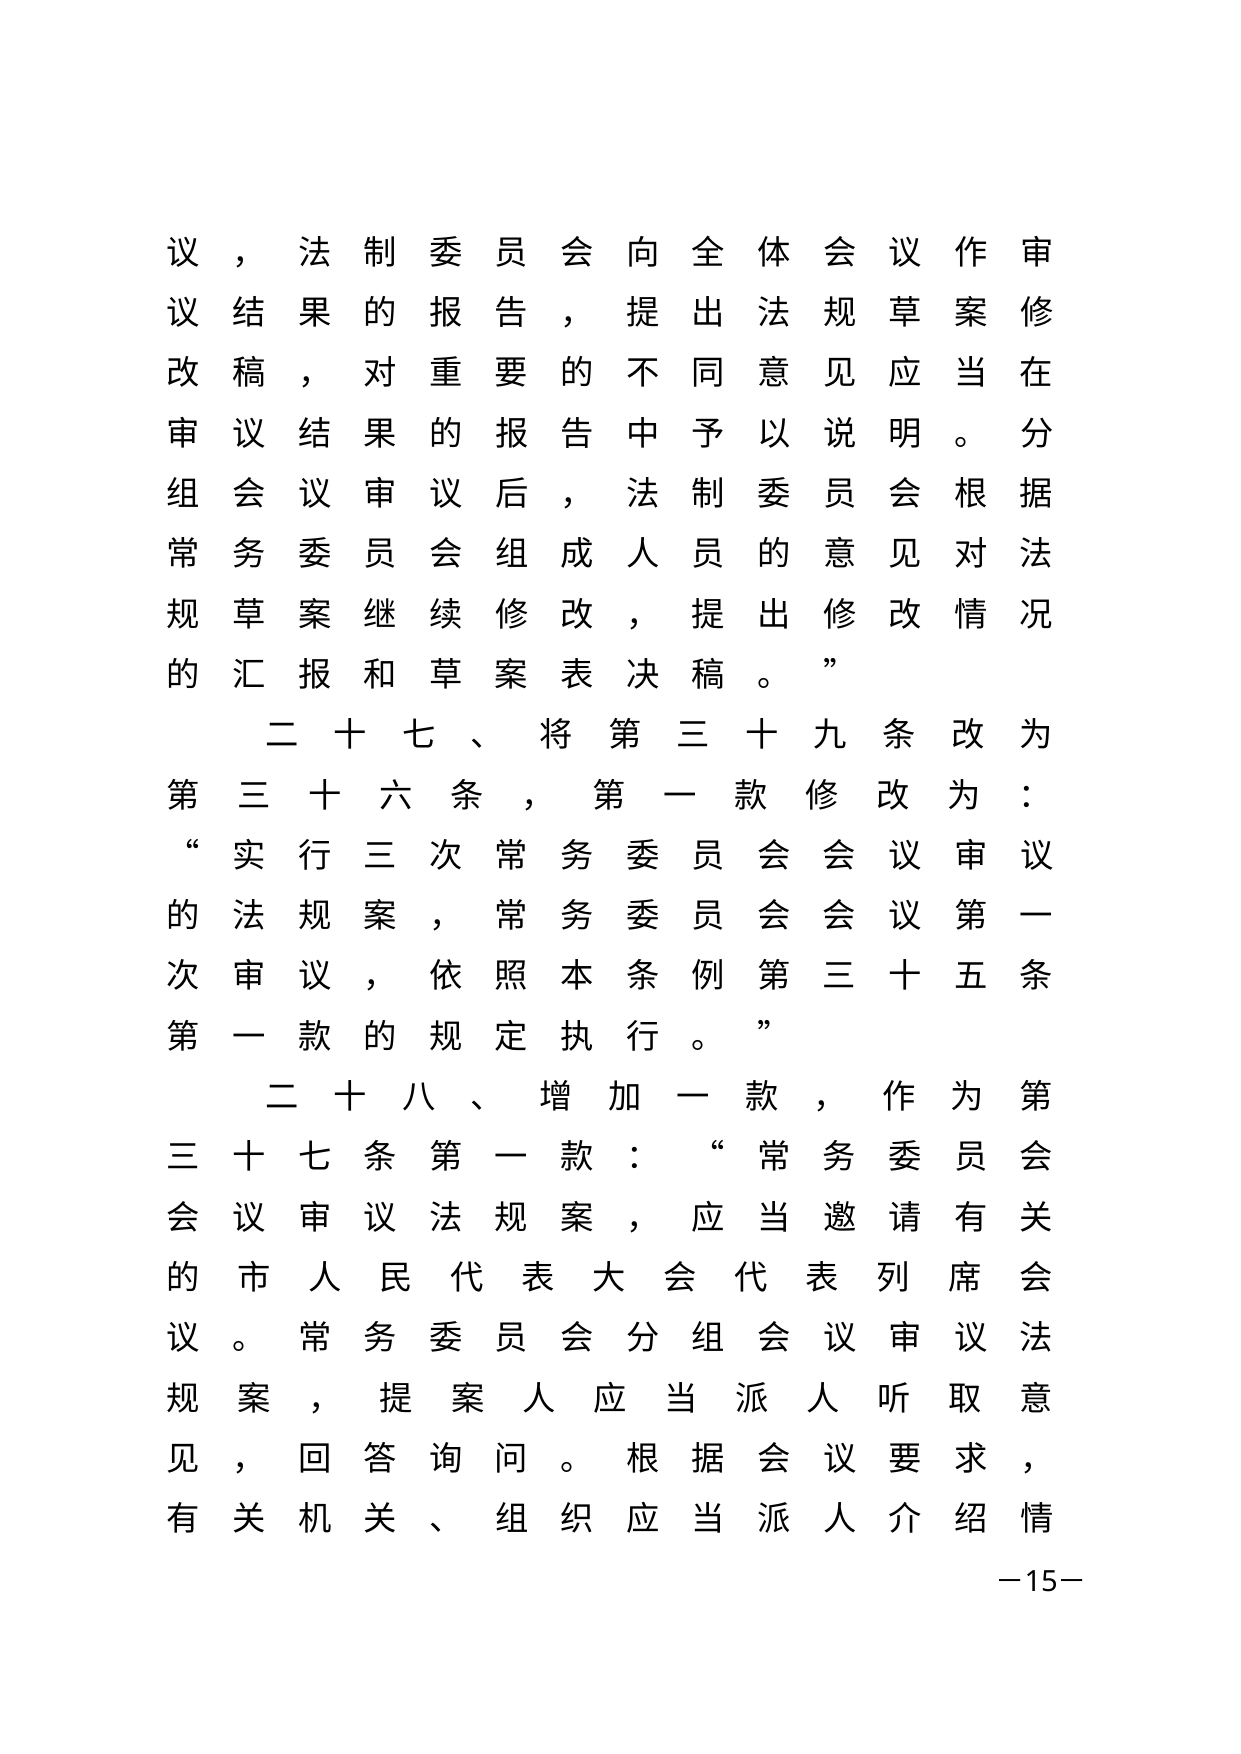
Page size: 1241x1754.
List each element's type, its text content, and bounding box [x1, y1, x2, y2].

list 二十七、将第三十九条改为第三十六条，第一款修改为：“实行三次常务委员会会议审议的法规案，常务委员会会议第一次审议，依照本条例第三十五条第一款的规定执行。” [167, 702, 1085, 1064]
list “常务委员会会议第二次审议，法制委员会向全体会议作审议结果的报告，提出法规草案修改稿，对重要的不同意见应当在审议结果的报告中予以说明。分组会议审议后，法制委员会根据常务委员会组成人员的意见对法规草案继续修改，提出修改情况的汇报和草案表决稿。” [167, 219, 1085, 702]
list 二十八、增加一款，作为第三十七条第一款：“常务委员会会议审议法规案，应当邀请有关的市人民代表大会代表列席会议。常务委员会分组会议审议法规案，提案人应当派人听取意见，回答询问。根据会议要求，有关机关、组织应当派人介绍情况。” [167, 1064, 1085, 1546]
